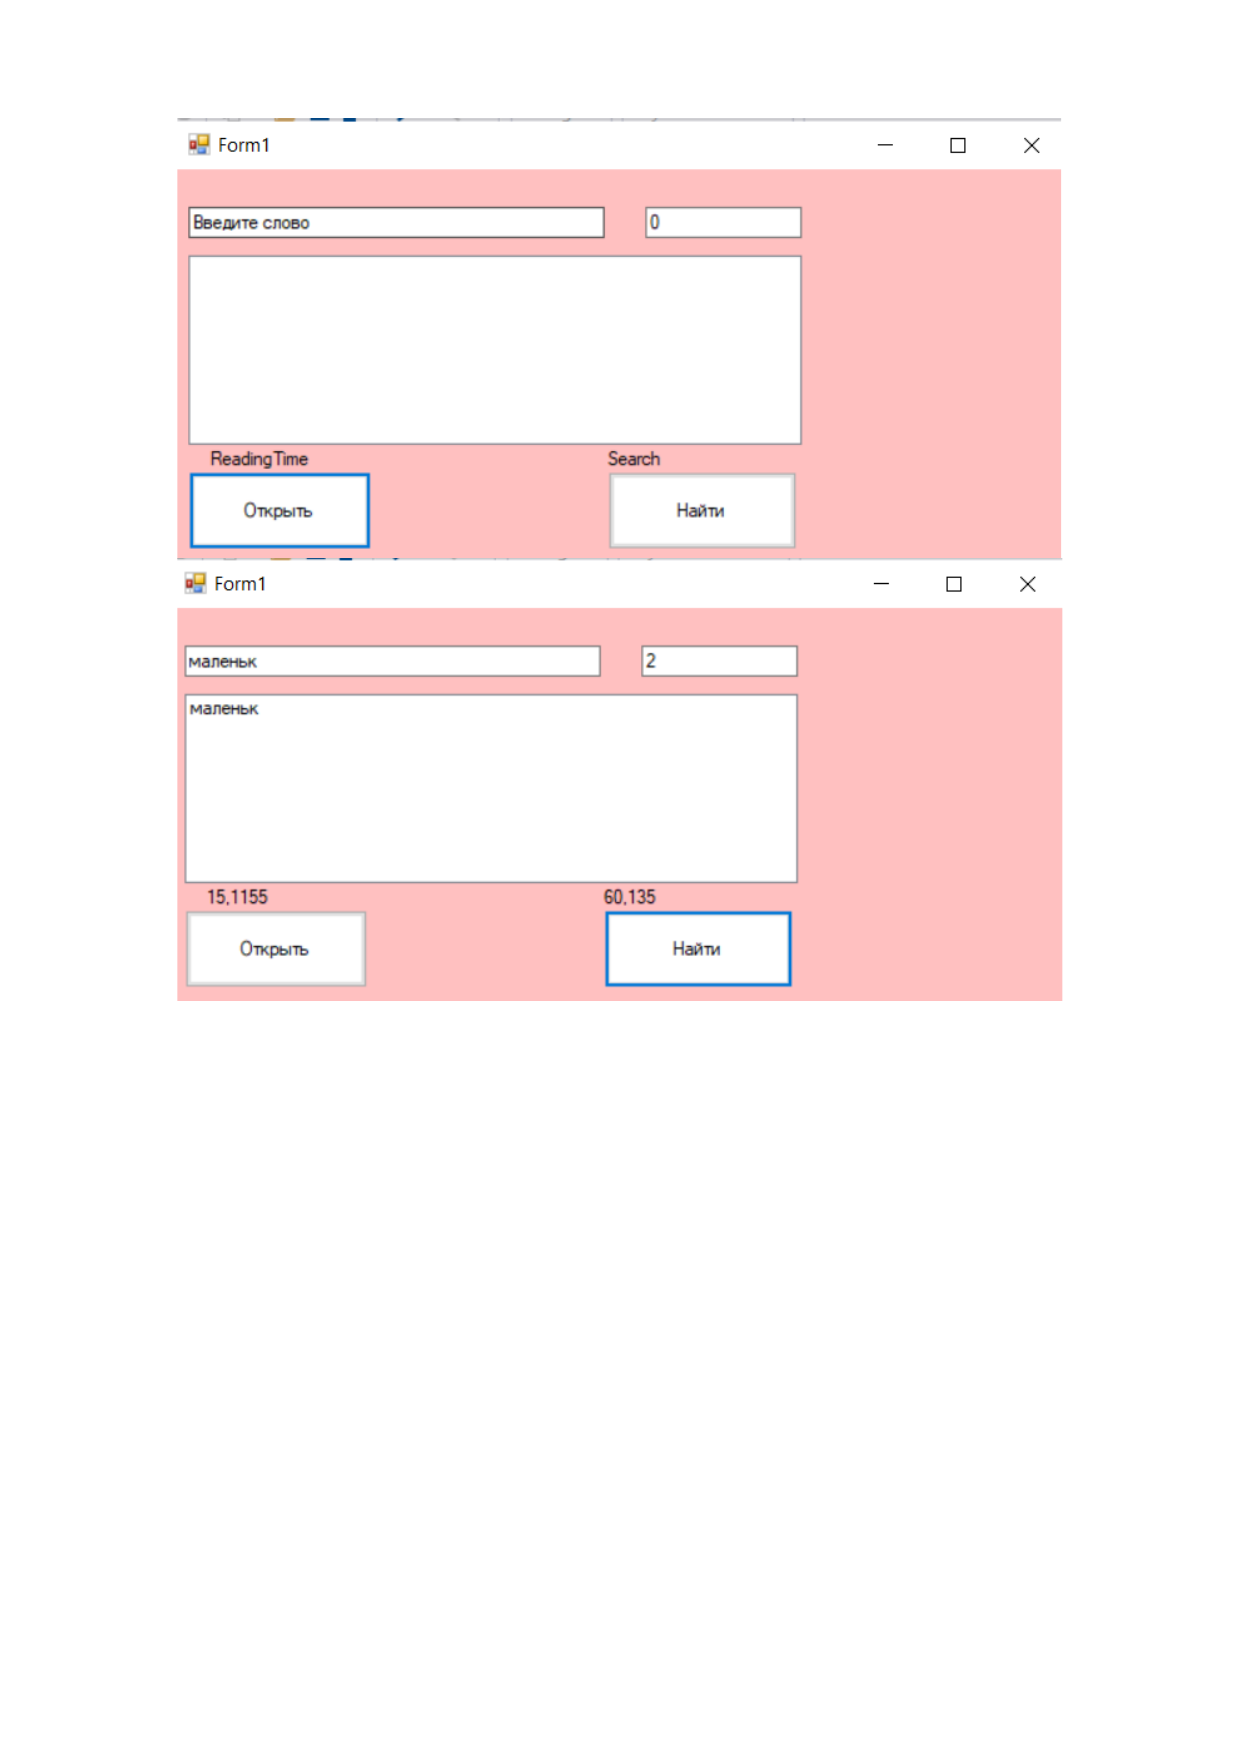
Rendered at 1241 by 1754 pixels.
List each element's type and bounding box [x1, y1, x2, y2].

picture [177, 118, 1063, 1001]
